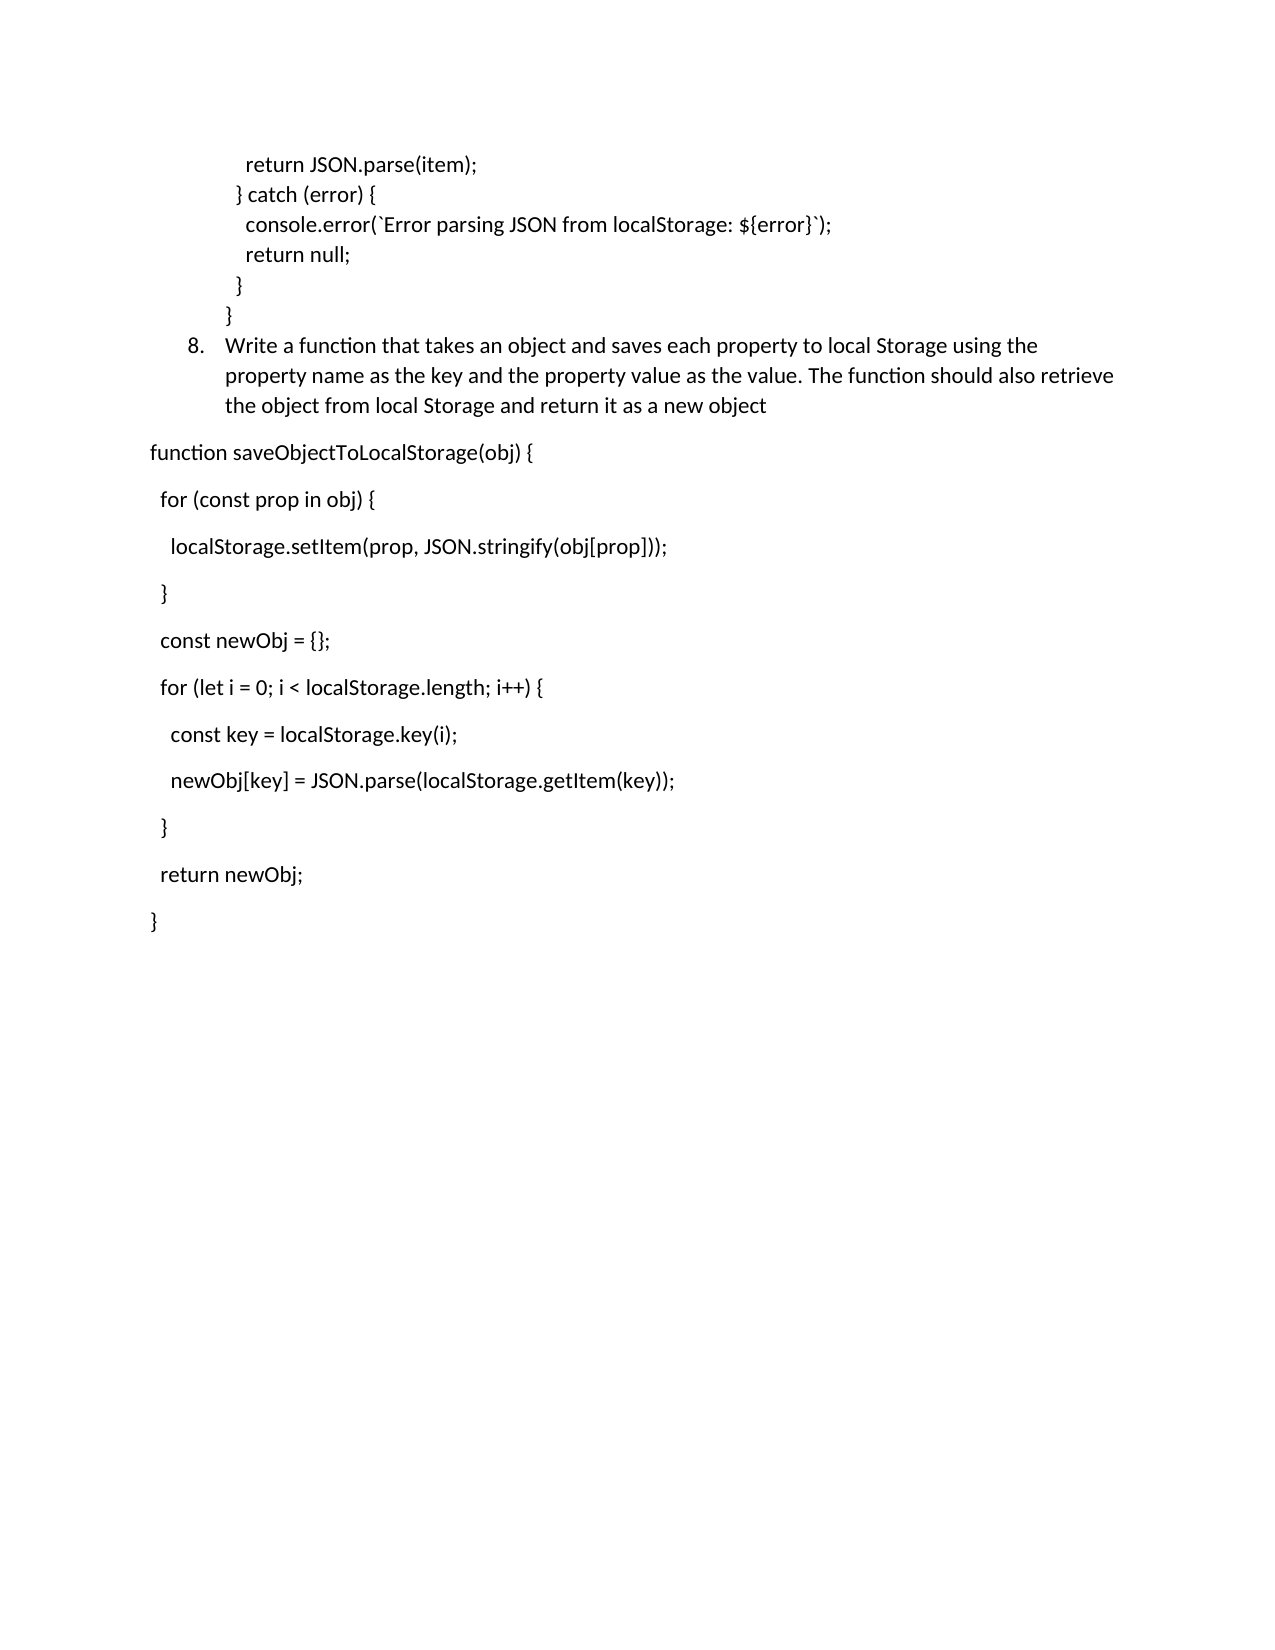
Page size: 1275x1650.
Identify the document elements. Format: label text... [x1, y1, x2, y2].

list console.error(`Error parsing JSON from localStorage: ${error}`); [225, 210, 1125, 238]
text newObj[key] = JSON.parse(localStorage.getItem(key)); [150, 767, 1125, 795]
list return null; [225, 241, 1125, 269]
list } catch (error) { [225, 180, 1125, 208]
text return newObj; [150, 860, 1125, 888]
text } [150, 813, 1125, 842]
text const newObj = {}; [150, 626, 1125, 654]
text for (let i = 0; i < localStorage.length; i++) { [150, 673, 1125, 701]
text for (const prop in obj) { [150, 485, 1125, 513]
text } [150, 579, 1125, 607]
list Write a function that takes an object and saves each property to local Storage using the property name as the key and the property value as the value. The function should also retrieve the object from local Storage and return it as a new object [187, 331, 1125, 420]
text localStorage.setItem(prop, JSON.stringify(obj[prop])); [150, 532, 1125, 560]
text } [150, 907, 1125, 935]
text function saveObjectToLocalStorage(obj) { [150, 438, 1125, 467]
list } [225, 301, 1125, 329]
list return JSON.parse(item); [225, 150, 1125, 178]
list } [225, 271, 1125, 299]
text const key = localStorage.key(i); [150, 720, 1125, 748]
